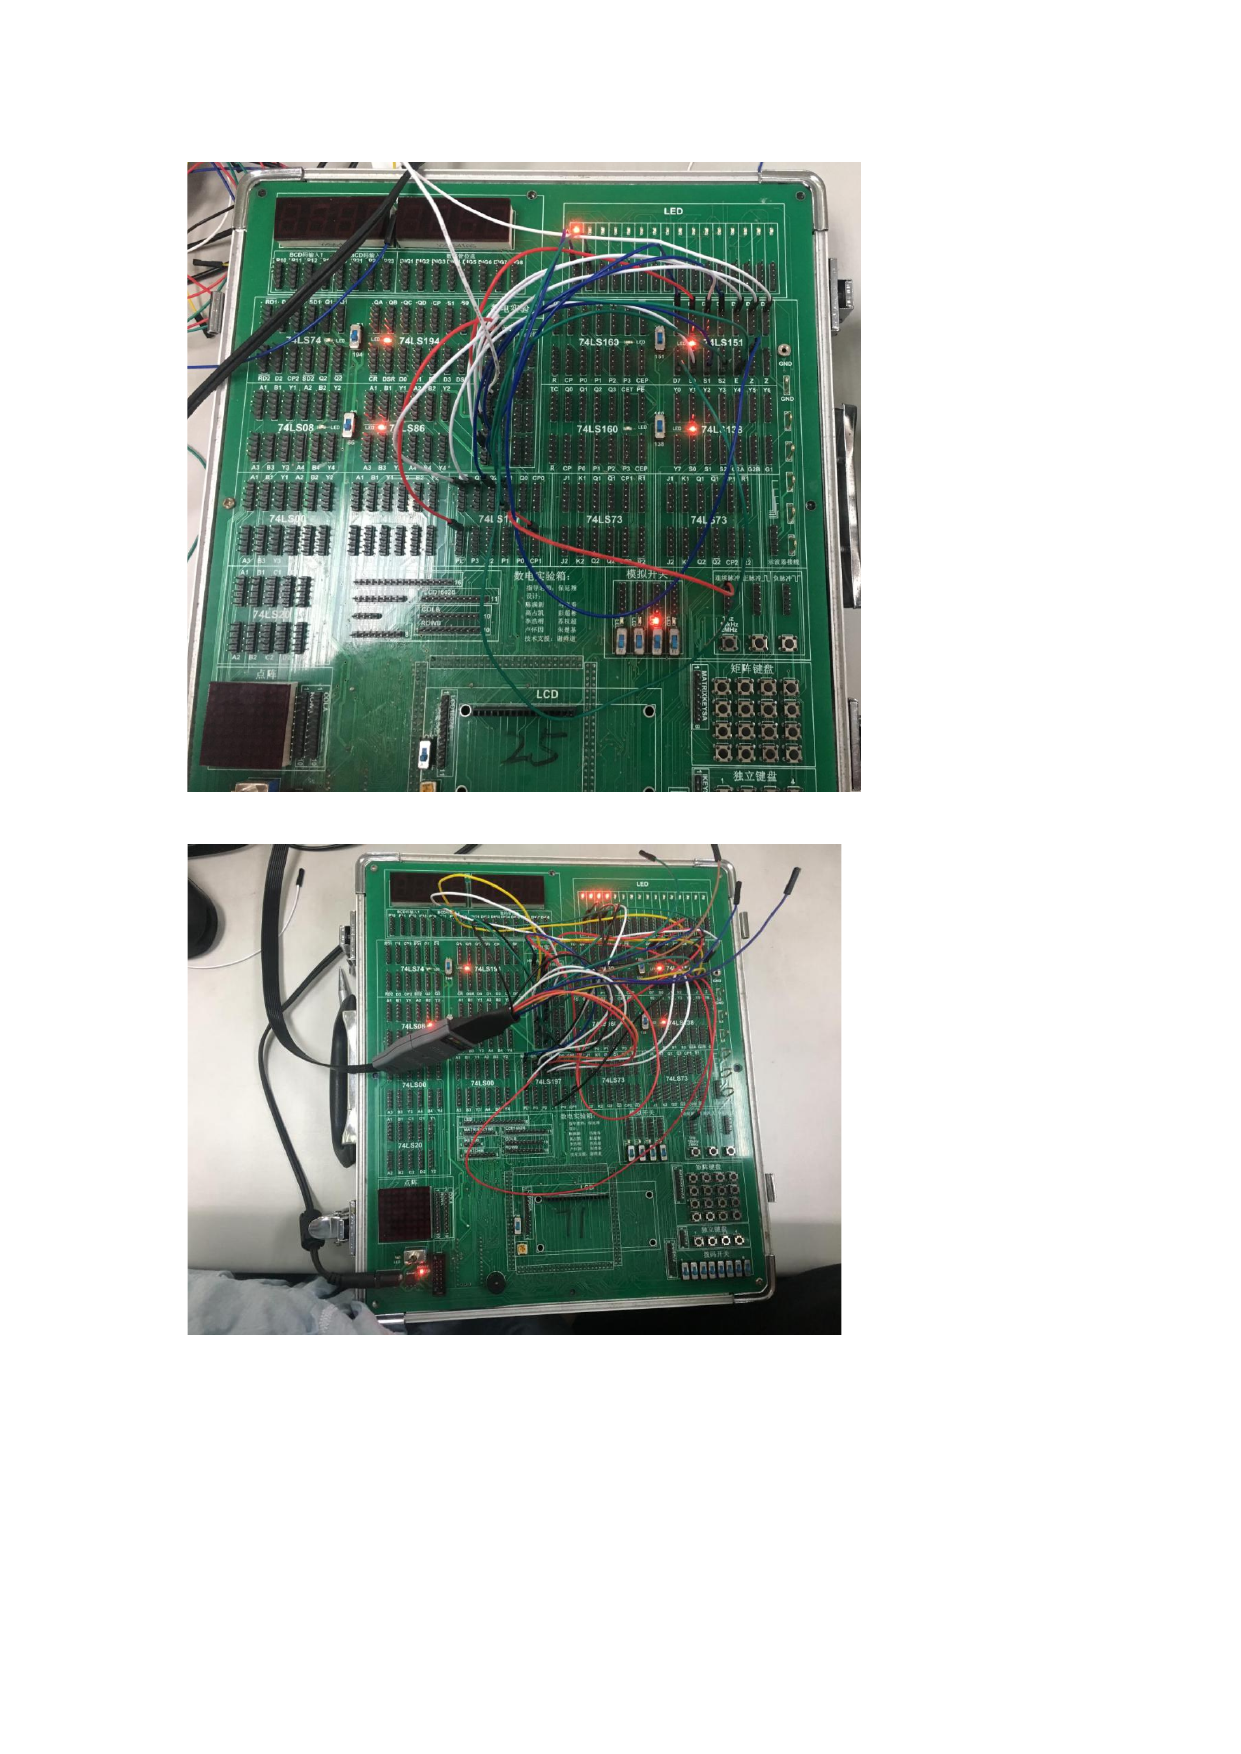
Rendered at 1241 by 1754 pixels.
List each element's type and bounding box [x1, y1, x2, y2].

picture [187, 844, 842, 1335]
picture [187, 162, 861, 792]
